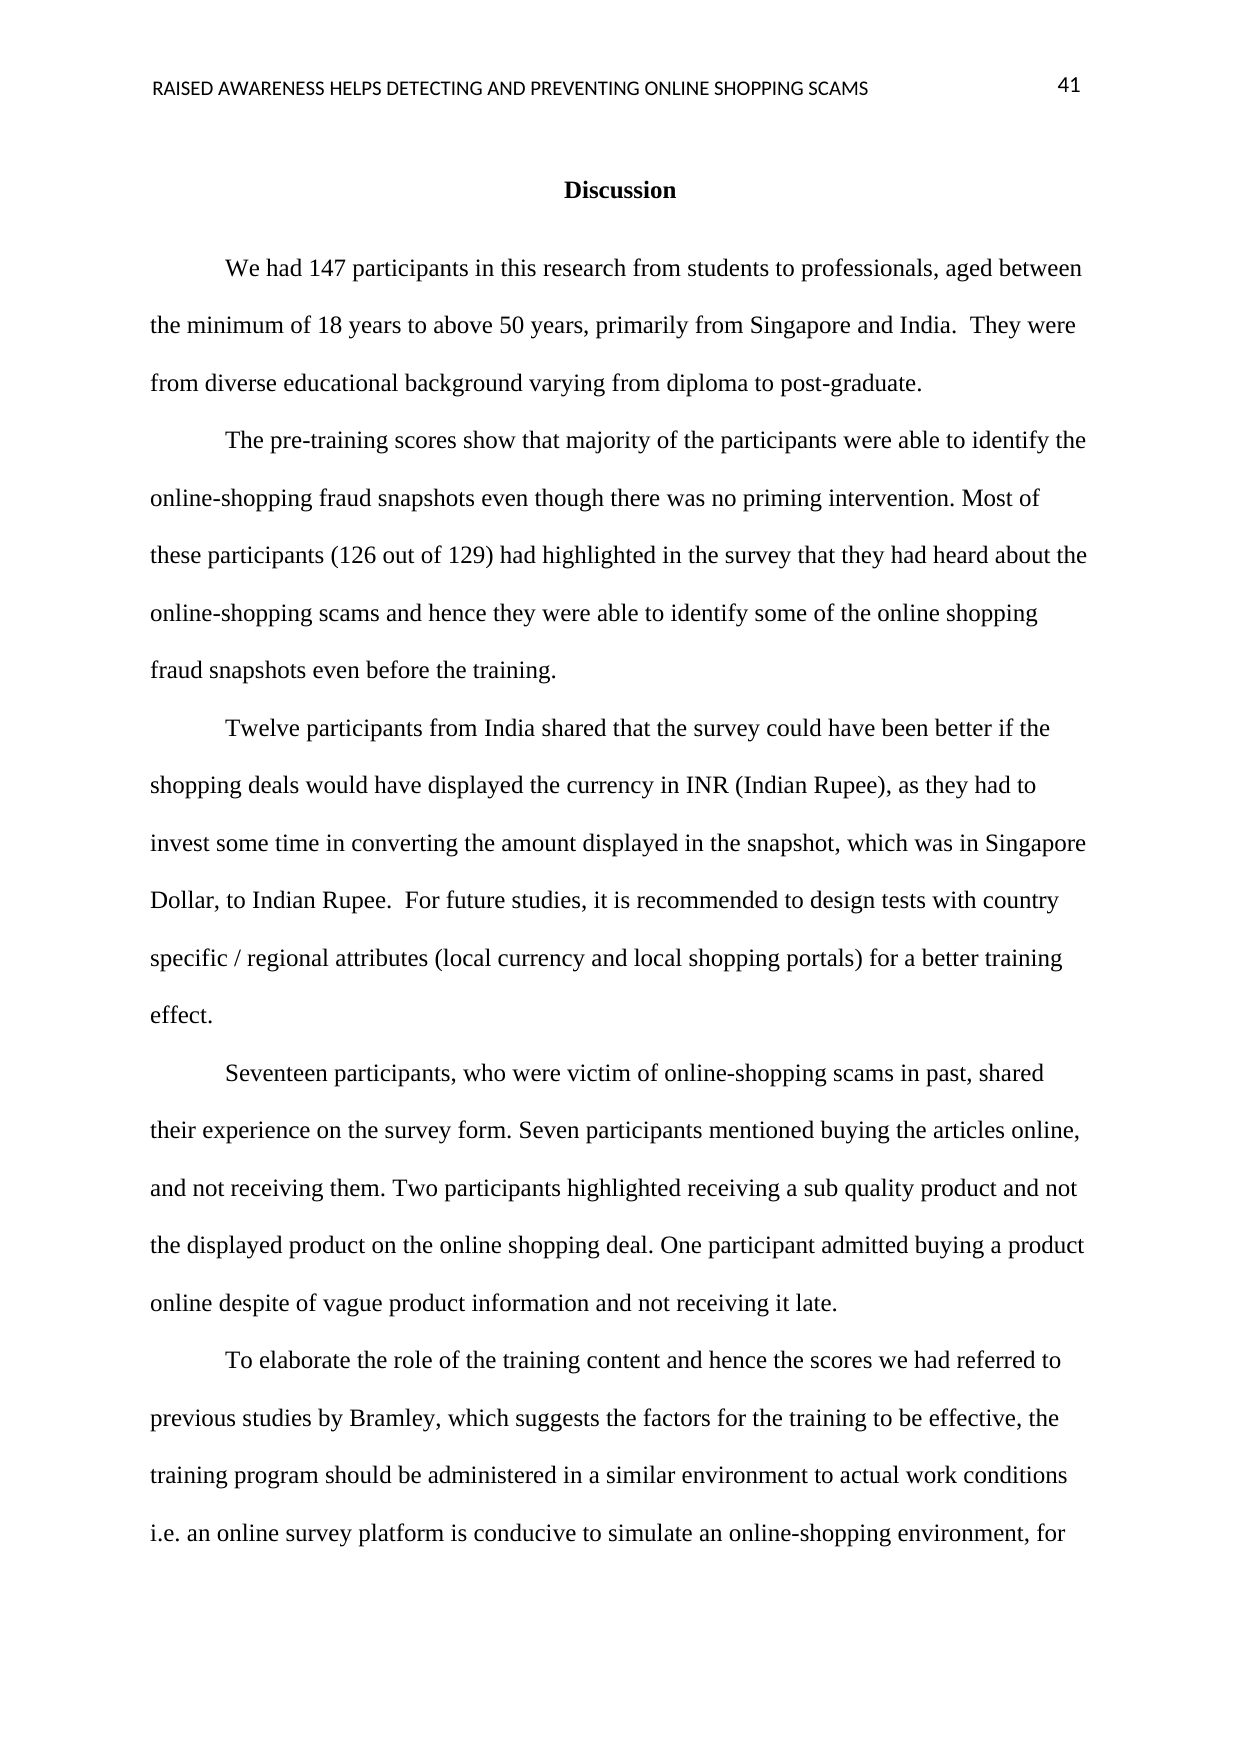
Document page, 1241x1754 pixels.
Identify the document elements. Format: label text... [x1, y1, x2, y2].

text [150, 1345, 1090, 1547]
subtitle Discussion [150, 175, 1090, 204]
text Twelve participants from India shared that the survey could have been better if the shopping deals would have displayed the currency in INR (Indian Rupee), as they had to invest some time in converting the amount displayed in the snapshot, which was in Singapore Dollar, to Indian Rupee. For future studies, it is recommended to design tests with country specific / regional attributes (local currency and local shopping portals) for a better training effect. [150, 713, 1090, 1029]
text The pre-training scores show that majority of the participants were able to identify the online-shopping fraud snapshots even though there was no priming intervention. Most of these participants (126 out of 129) had highlighted in the survey that they had heard about the online-shopping scams and hence they were able to identify some of the online shopping fraud snapshots even before the training. [150, 425, 1090, 684]
text We had 147 participants in this research from students to professionals, aged between the minimum of 18 years to above 50 years, primarily from Singapore and India. They were from diverse educational background varying from diploma to post-graduate. [150, 253, 1090, 397]
text Seventeen participants, who were victim of online-shopping scams in past, shared their experience on the survey form. Seven participants mentioned buying the articles online, and not receiving them. Two participants highlighted receiving a sub quality product and not the displayed product on the online shopping deal. One participant admitted buying a product online despite of vague product information and not receiving it late. [150, 1058, 1090, 1317]
